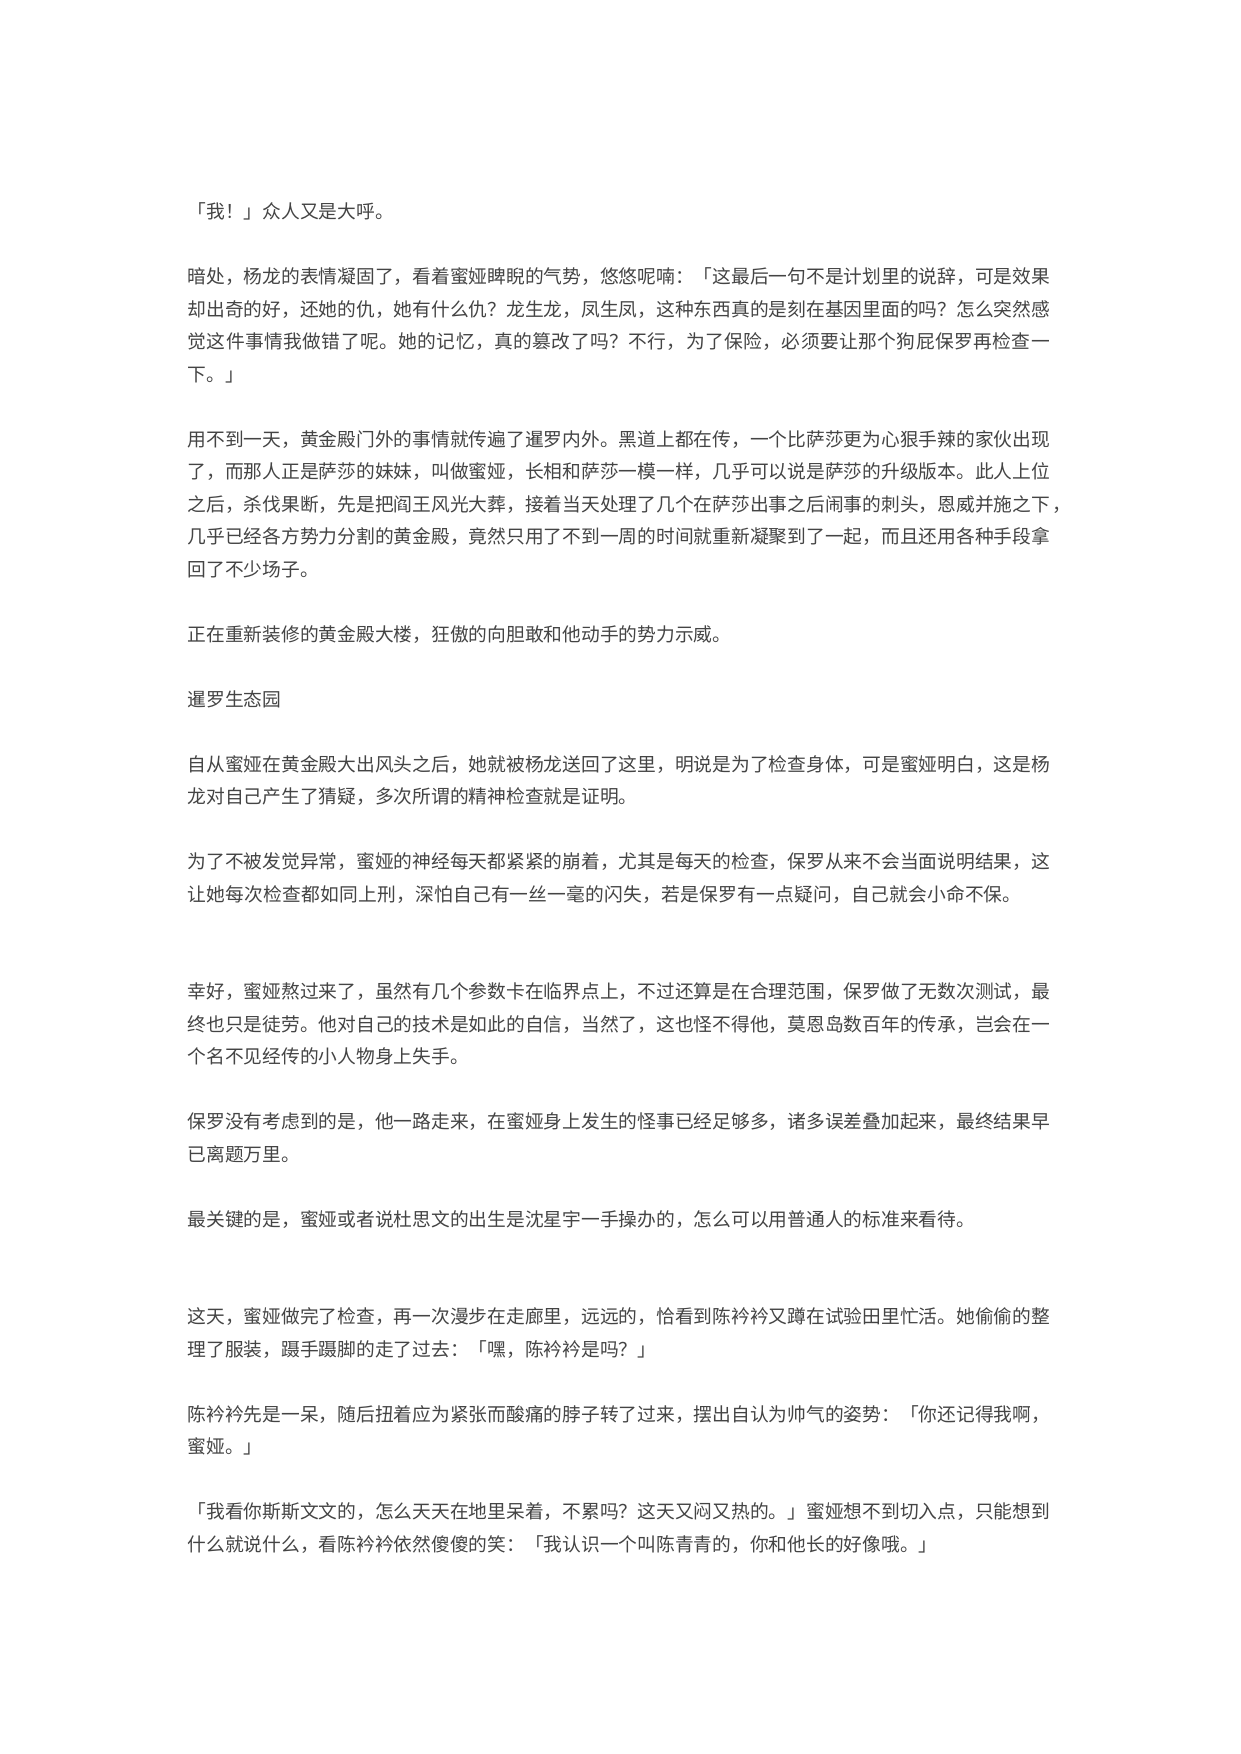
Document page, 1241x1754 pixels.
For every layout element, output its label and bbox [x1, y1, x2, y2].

text [187, 162, 1053, 1592]
